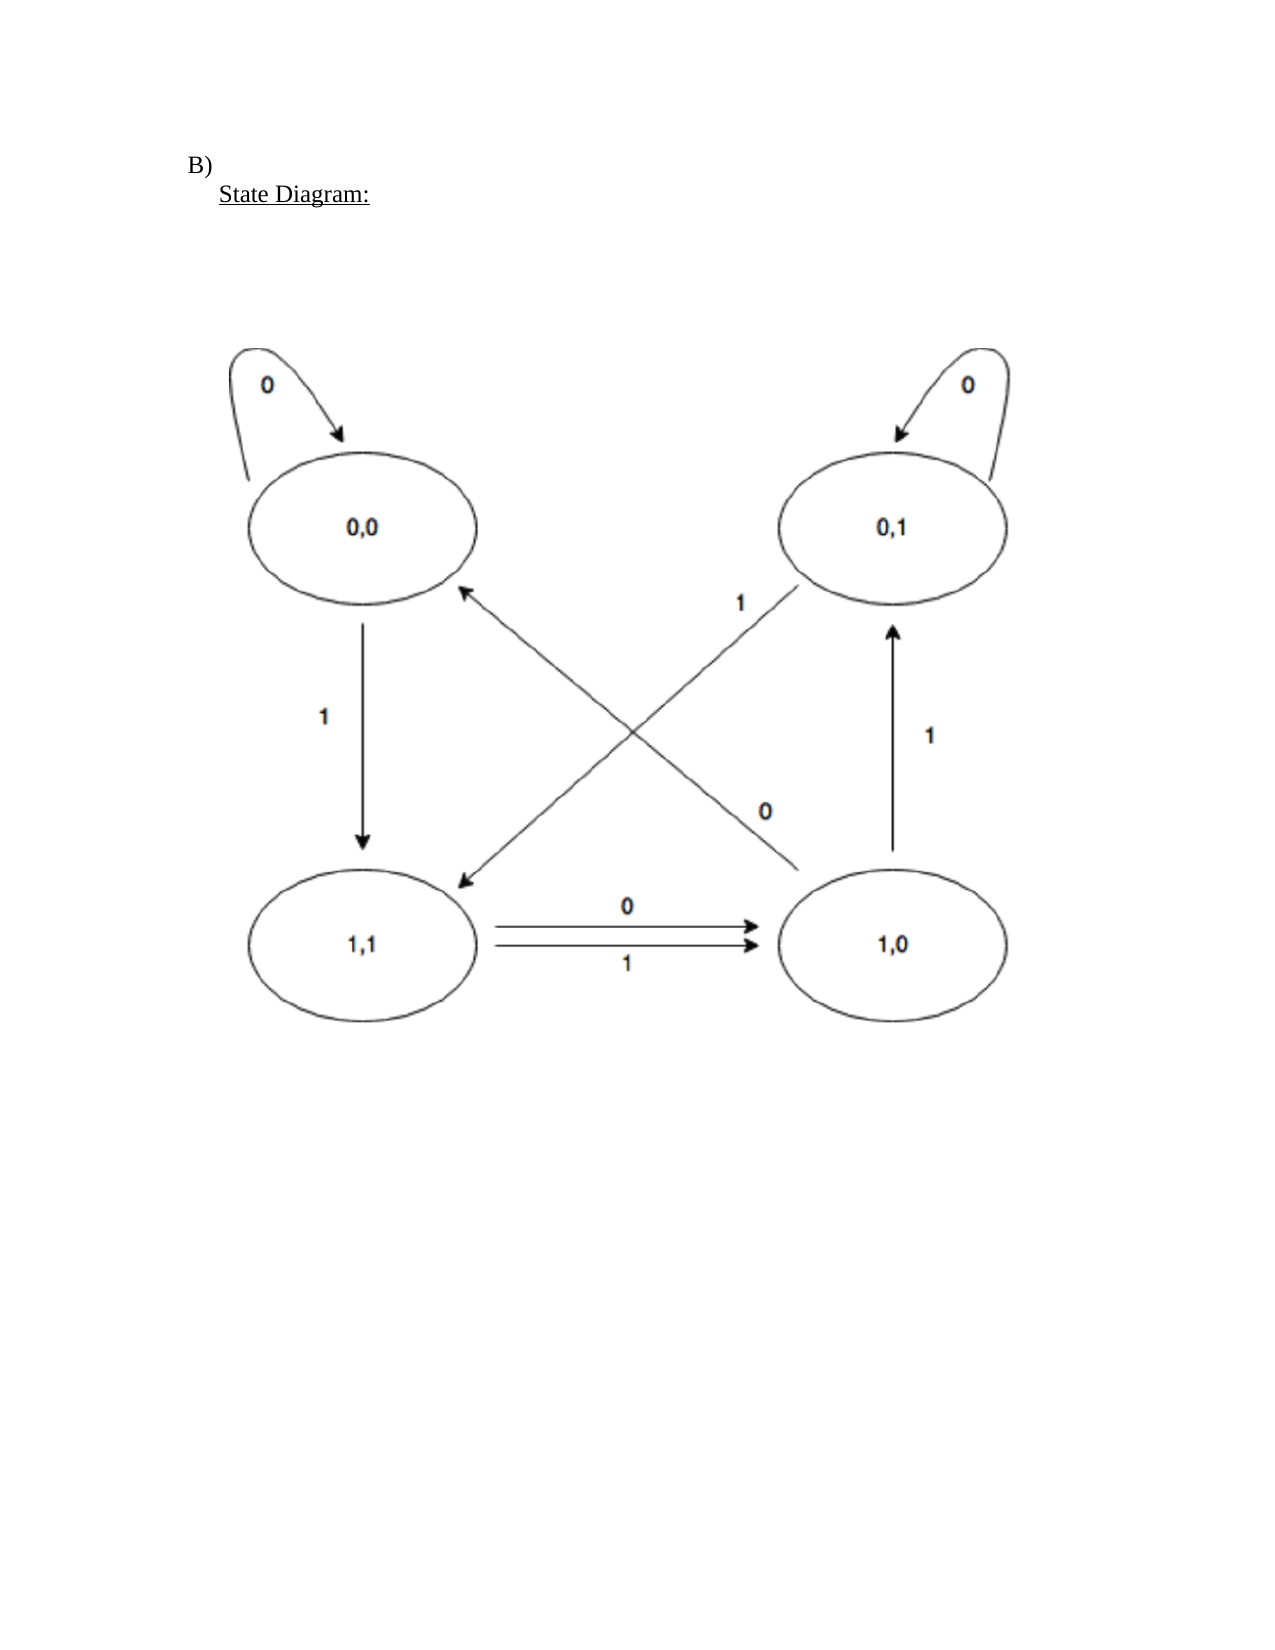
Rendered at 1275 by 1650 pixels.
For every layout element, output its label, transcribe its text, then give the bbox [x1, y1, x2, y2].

text B) [187, 150, 1087, 179]
picture [187, 293, 1088, 1058]
text State Diagram: [187, 179, 1087, 207]
